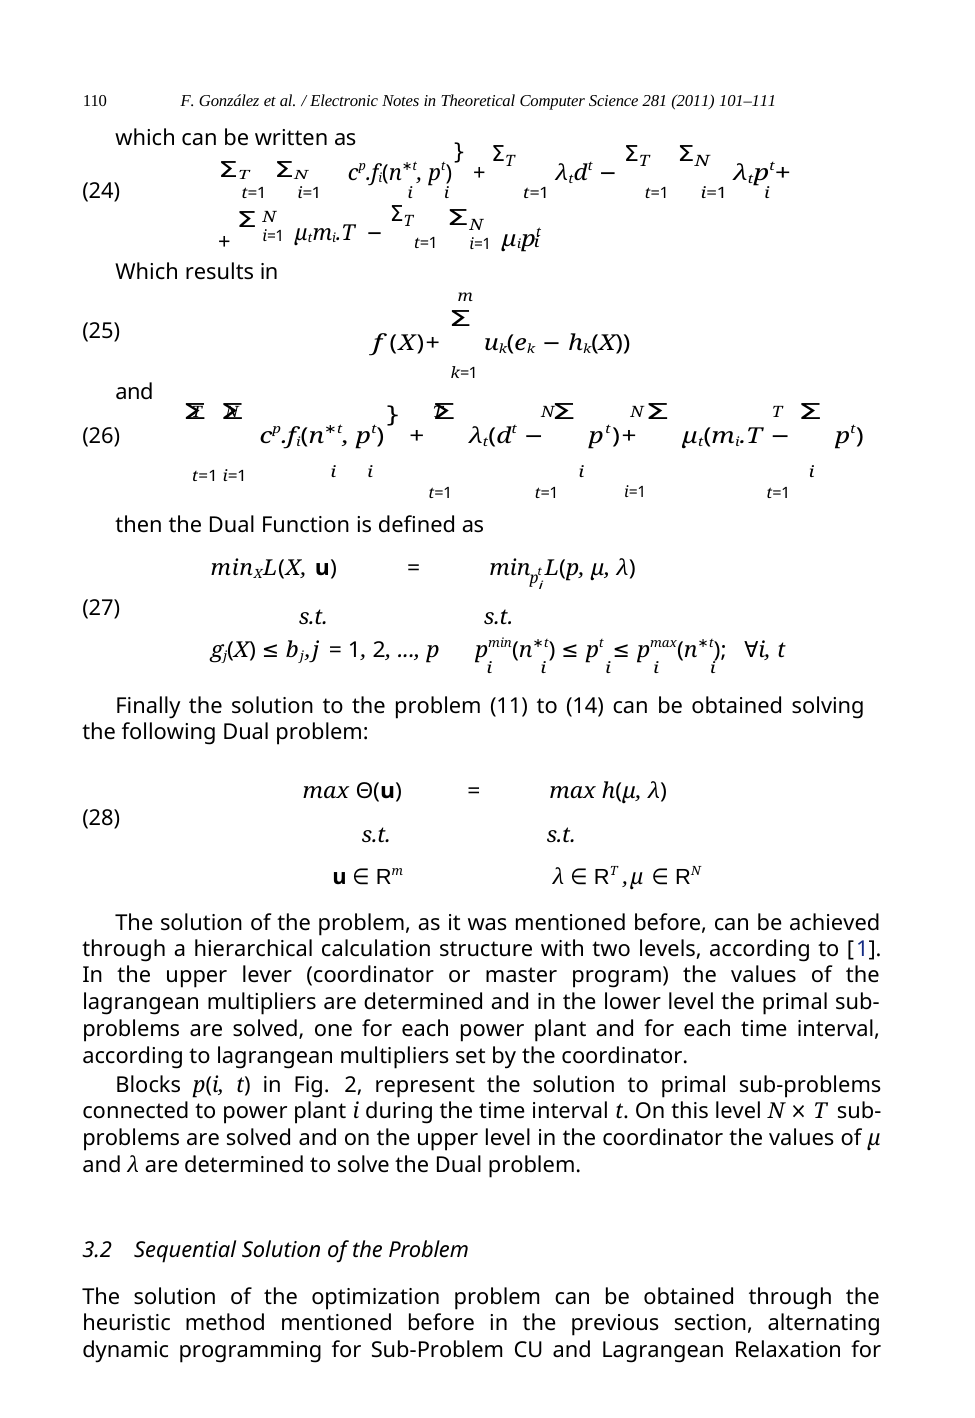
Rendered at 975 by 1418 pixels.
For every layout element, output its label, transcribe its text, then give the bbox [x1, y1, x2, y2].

text cp.fi(n∗t, pt)} + ΣT [329, 154, 533, 187]
text μtmi.T − ΣT [294, 210, 423, 248]
text t=1 i=1 [54, 465, 247, 486]
text t=1 [719, 481, 837, 503]
text λtdt − ΣT [555, 156, 654, 187]
text then the Dual Function is defined as [115, 509, 904, 539]
text i i i i i [486, 661, 904, 677]
text ΣN λtpt+ [677, 156, 904, 187]
text Blocks p(i, t) in Fig. 2, represent the solution to primal sub-problems connected to power plant i during the time interval t. On this level N × T sub-problems are solved and on the upper level in the coordinator the values of μ and λ are determined to solve the Dual problem. [82, 1071, 881, 1178]
text i i t=1 [407, 187, 555, 201]
text t=1 [534, 481, 585, 503]
list Sequential Solution of the Problem [82, 1234, 904, 1264]
text i=1 [469, 234, 497, 254]
text f (X)+ Σ uk(ek − hk(X)) [373, 315, 904, 359]
text i [457, 465, 585, 481]
text i [723, 465, 901, 481]
text k=1 [450, 362, 904, 383]
text minXL(X, u) = min t L(p, μ, λ) [210, 553, 904, 581]
text gj(X) ≤ bj,j = 1, 2, ..., p pmin(n∗t) ≤ pt ≤ pmax(n∗t); ∀i, t [210, 643, 904, 661]
text t=1 [251, 481, 453, 503]
text i=1 [262, 225, 290, 245]
text and [115, 376, 155, 406]
list ​ [82, 592, 126, 622]
text The solution of the problem, as it was mentioned before, can be achieved through a hierarchical calculation structure with two levels, according to [1]. In the upper lever (coordinator or master program) the values of the lagrangean multipliers are determined and in the lower level the primal sub-problems are solved, one for each power plant and for each time interval, according to lagrangean multipliers set by the coordinator. [82, 909, 881, 1070]
text max Θ(u) = max h(μ, λ) [302, 774, 904, 804]
text s.t. s.t. [298, 601, 904, 630]
list Σ Σ cp.fi(n∗t, pt)} + Σ λt(dt − Σ pt)+ Σ μt(mi.T − Σ pt) [82, 419, 904, 450]
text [82, 1283, 881, 1364]
text ΣT ΣN [218, 153, 311, 183]
text i=1 i [700, 187, 904, 201]
list ​ [82, 802, 125, 832]
text which can be written as [115, 122, 904, 151]
text i i [251, 465, 452, 481]
text N [469, 218, 497, 234]
text u ∈ Rm λ ∈ RT ,μ ∈ RN [332, 861, 904, 891]
text t=1 [644, 187, 672, 201]
text i=1 [624, 481, 652, 502]
text μipt [501, 223, 904, 252]
text s.t. s.t. [361, 819, 904, 849]
list ​ [82, 315, 155, 345]
text Finally the solution to the problem (11) to (14) can be obtained solving the following Dual problem: [82, 692, 904, 746]
text Which results in [115, 256, 290, 286]
text t=1 i=1 [241, 187, 329, 201]
list ​ [85, 187, 117, 201]
text N [262, 210, 290, 225]
